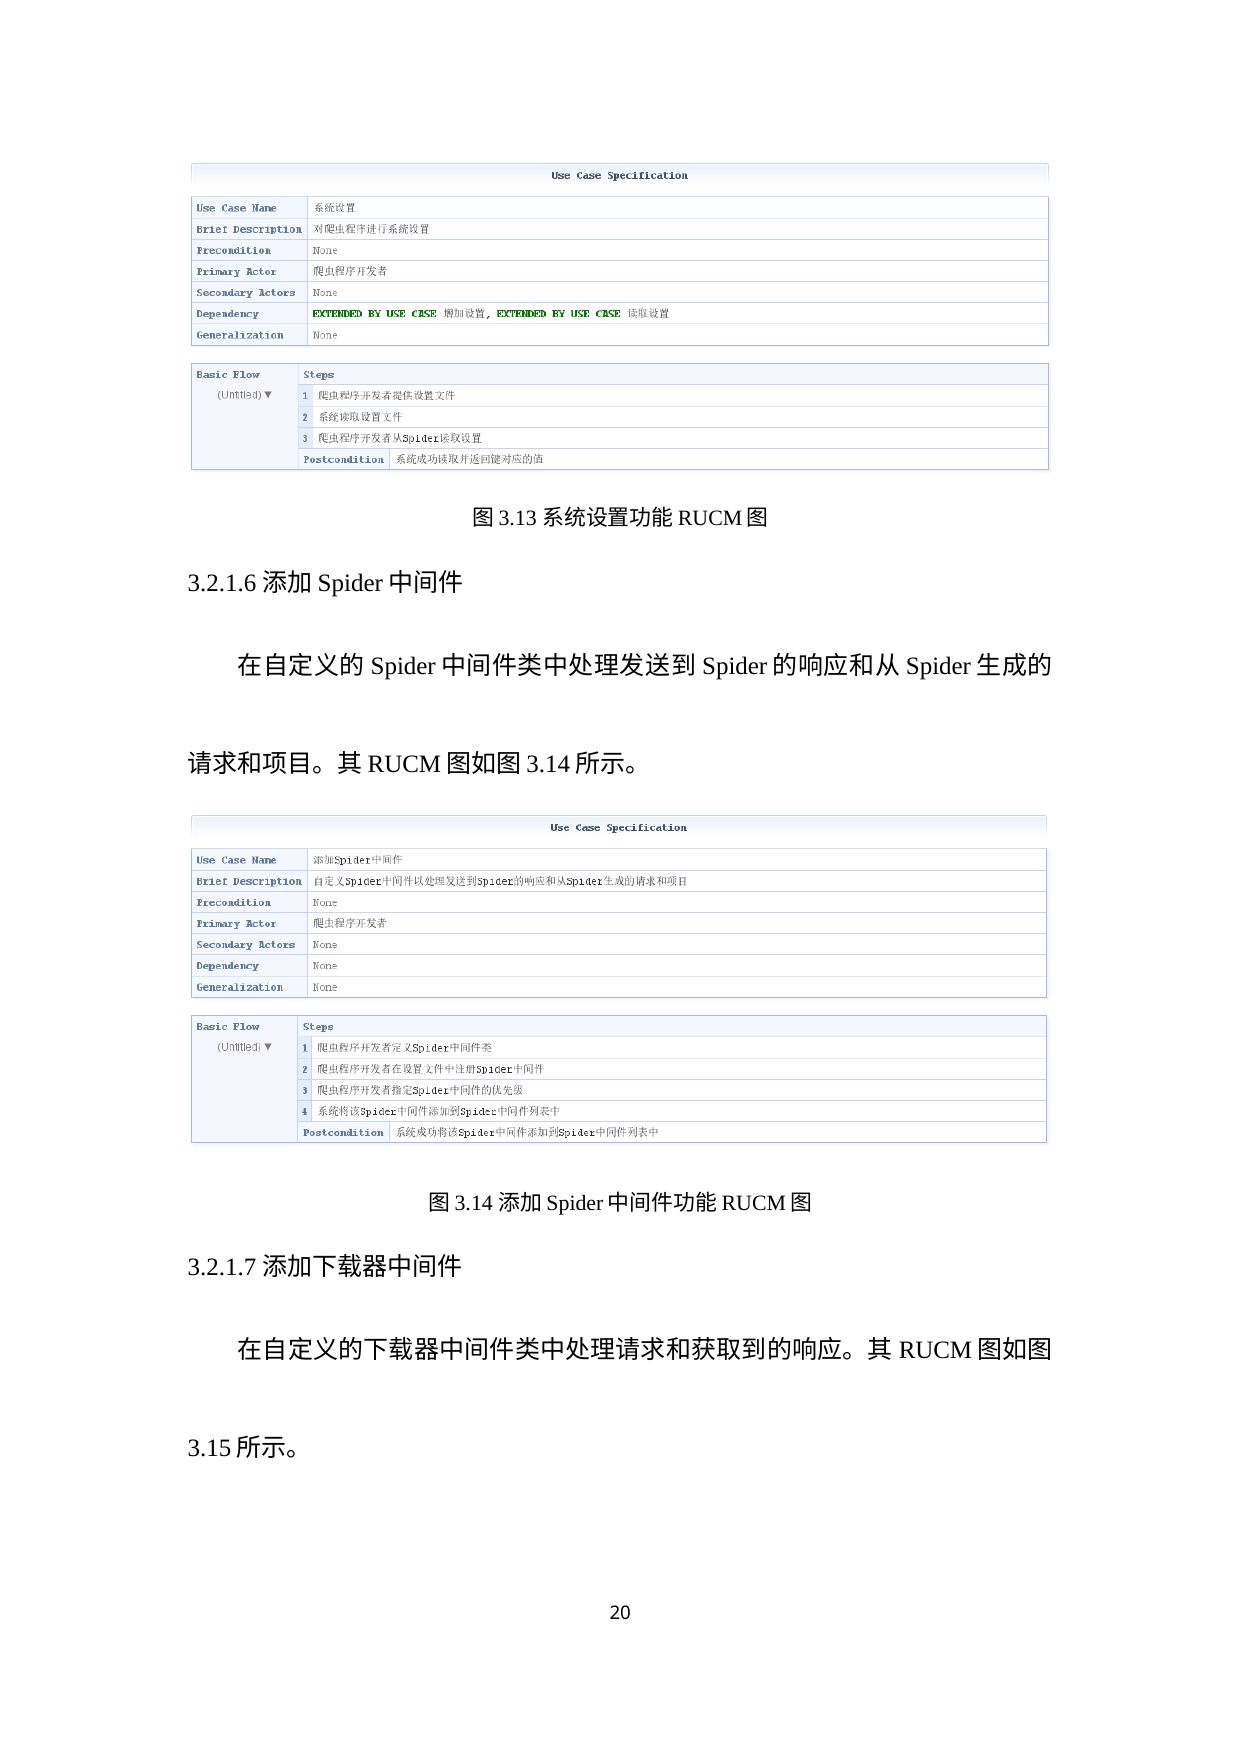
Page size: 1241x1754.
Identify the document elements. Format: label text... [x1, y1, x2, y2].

text 图3.13 系统设置功能RUCM图 [187, 500, 1053, 532]
picture [187, 811, 1053, 1149]
text 图3.14 添加Spider中间件功能RUCM图 [187, 1184, 1053, 1217]
text 在自定义的Spider中间件类中处理发送到Spider的响应和从Spider生成的请求和项目。其RUCM图如图3.14所示。 [187, 631, 1053, 794]
text 在自定义的下载器中间件类中处理请求和获取到的响应。其RUCM图如图3.15所示。 [187, 1316, 1053, 1478]
text 3.2.1.7 添加下载器中间件 [187, 1232, 1053, 1297]
text 3.2.1.6 添加Spider中间件 [187, 548, 1053, 613]
picture [187, 159, 1053, 474]
